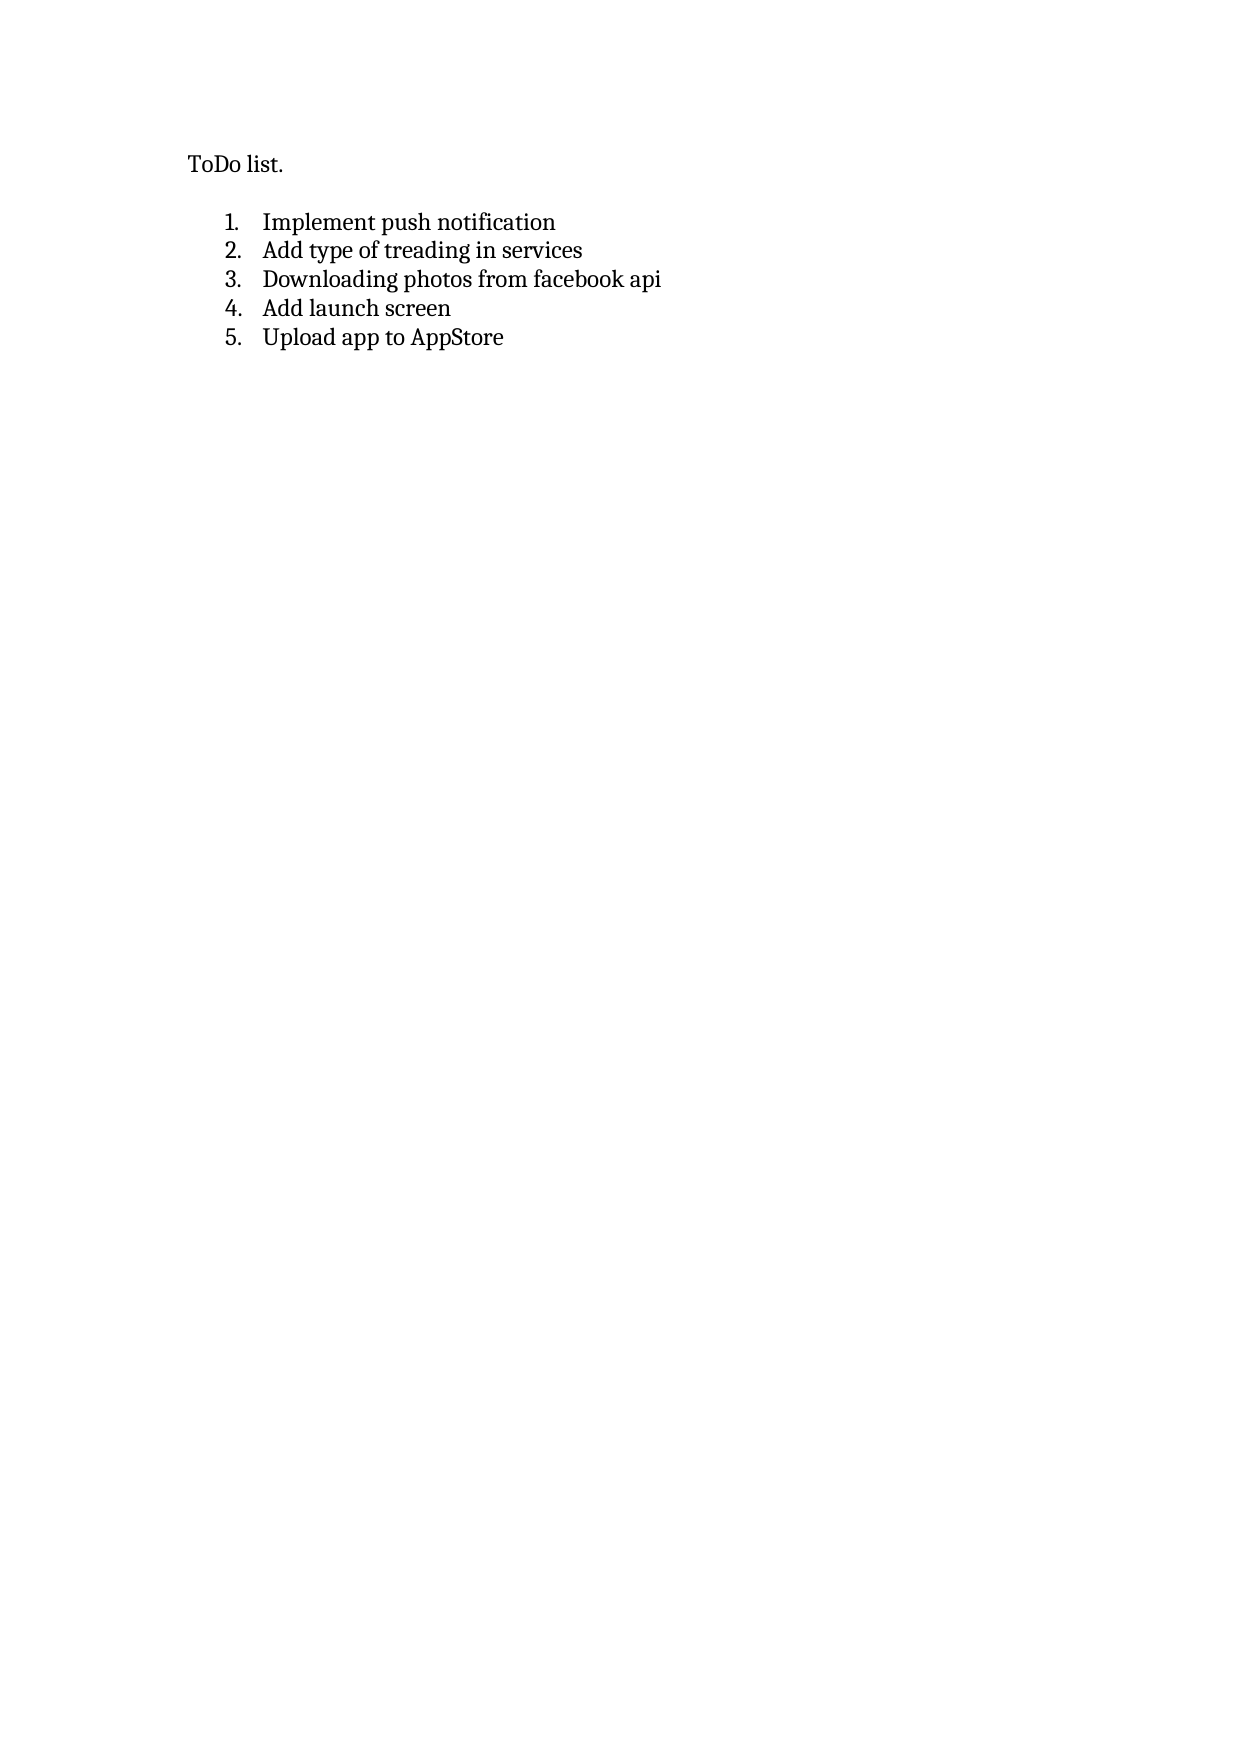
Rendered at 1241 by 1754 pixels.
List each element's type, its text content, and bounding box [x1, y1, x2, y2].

list Downloading photos from facebook api [225, 265, 1053, 294]
list Add launch screen [225, 294, 1053, 322]
list Implement push notification [225, 207, 1053, 236]
text ToDo list. [187, 150, 1053, 179]
list Upload app to AppStore [225, 322, 1053, 351]
list Add type of treading in services [225, 236, 1053, 265]
